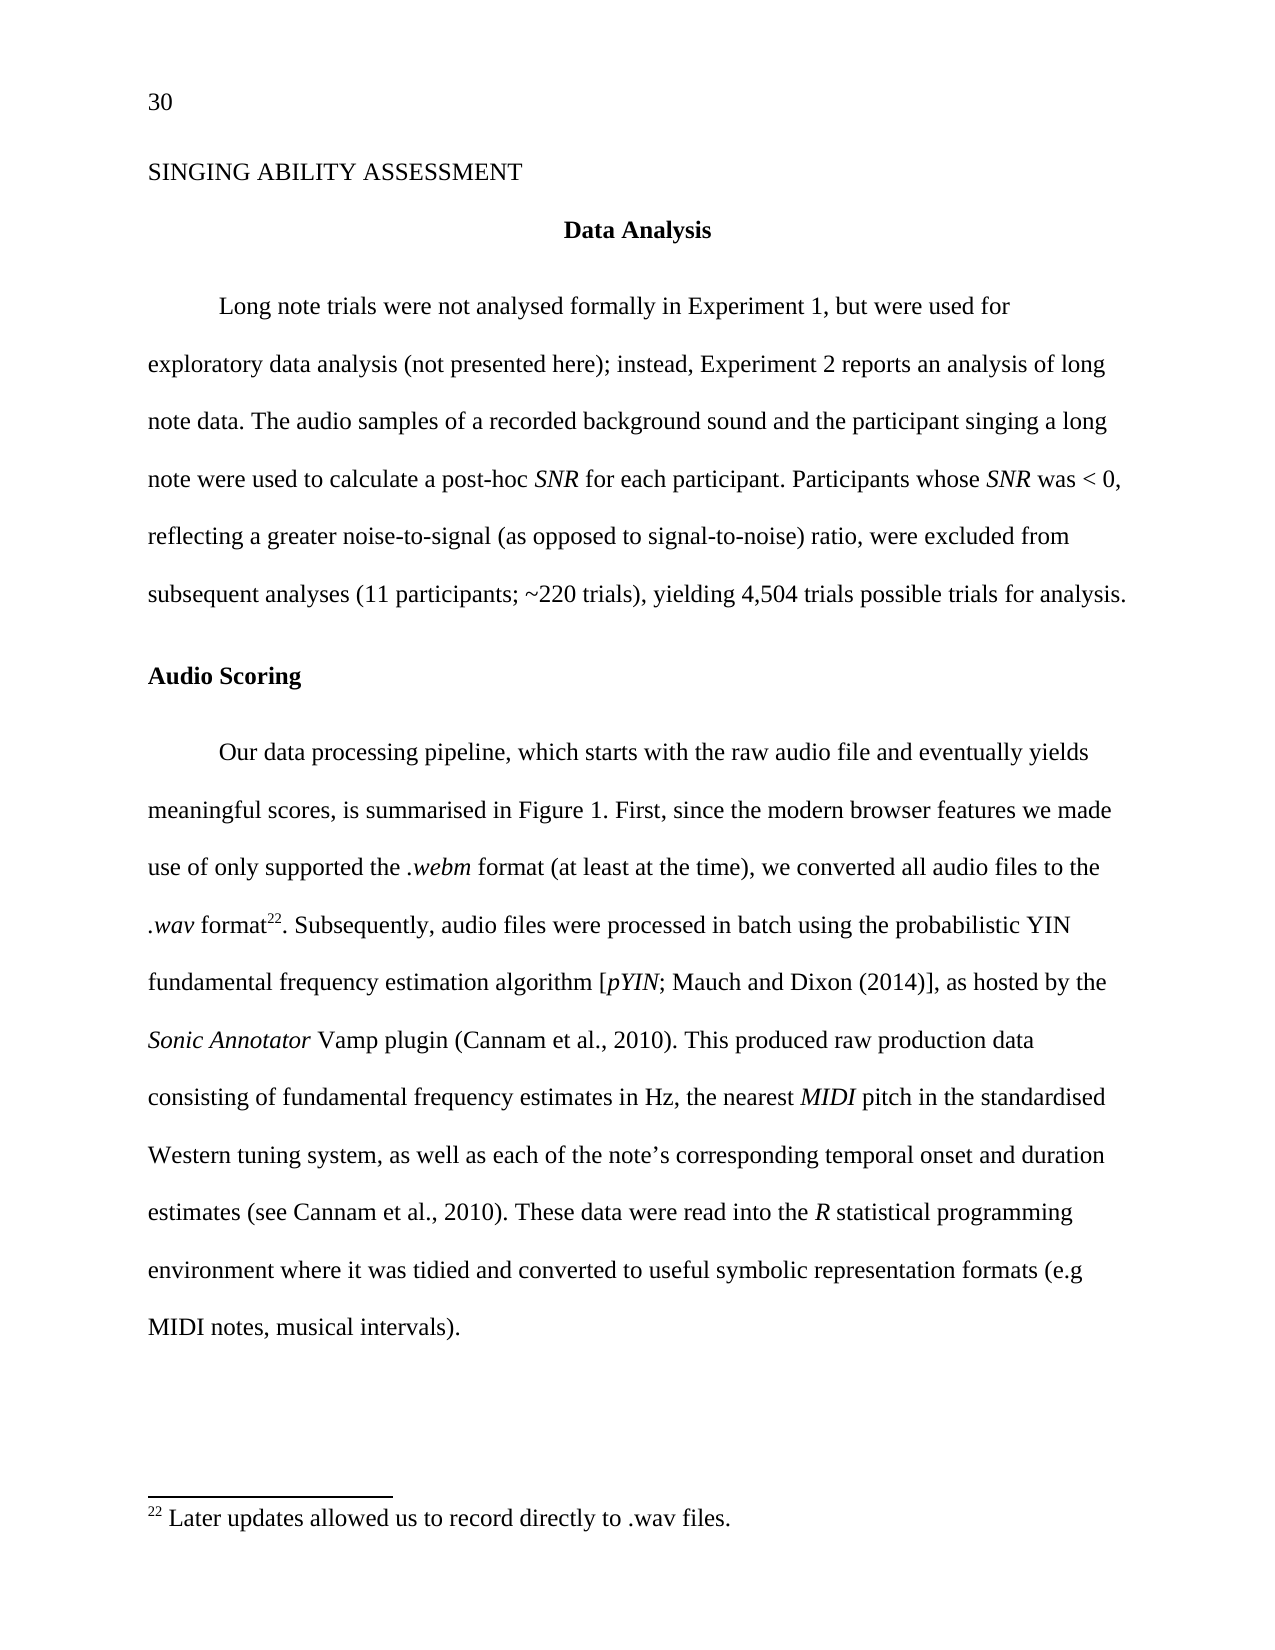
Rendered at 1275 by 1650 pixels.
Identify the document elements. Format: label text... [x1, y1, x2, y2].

subtitle Audio Scoring [148, 661, 1127, 690]
text Our data processing pipeline, which starts with the raw audio file and eventually yields meaningful scores, is summarised in Figure 1. First, since the modern browser features we made use of only supported the .webm format (at least at the time), we converted all audio files to the .wav format. Subsequently, audio files were processed in batch using the probabilistic YIN fundamental frequency estimation algorithm [pYIN; Mauch and Dixon (2014)], as hosted by the Sonic Annotator Vamp plugin (Cannam et al., 2010). This produced raw production data consisting of fundamental frequency estimates in Hz, the nearest MIDI pitch in the standardised Western tuning system, as well as each of the note’s corresponding temporal onset and duration estimates (see Cannam et al., 2010). These data were read into the R statistical programming environment where it was tidied and converted to useful symbolic representation formats (e.g MIDI notes, musical intervals). [148, 737, 1127, 1341]
subtitle Data Analysis [148, 215, 1127, 244]
text Long note trials were not analysed formally in Experiment 1, but were used for exploratory data analysis (not presented here); instead, Experiment 2 reports an analysis of long note data. The audio samples of a recorded background sound and the participant singing a long note were used to calculate a post-hoc SNR for each participant. Participants whose SNR was < 0, reflecting a greater noise-to-signal (as opposed to signal-to-noise) ratio, were excluded from subsequent analyses (11 participants; ~220 trials), yielding 4,504 trials possible trials for analysis. [148, 291, 1127, 607]
